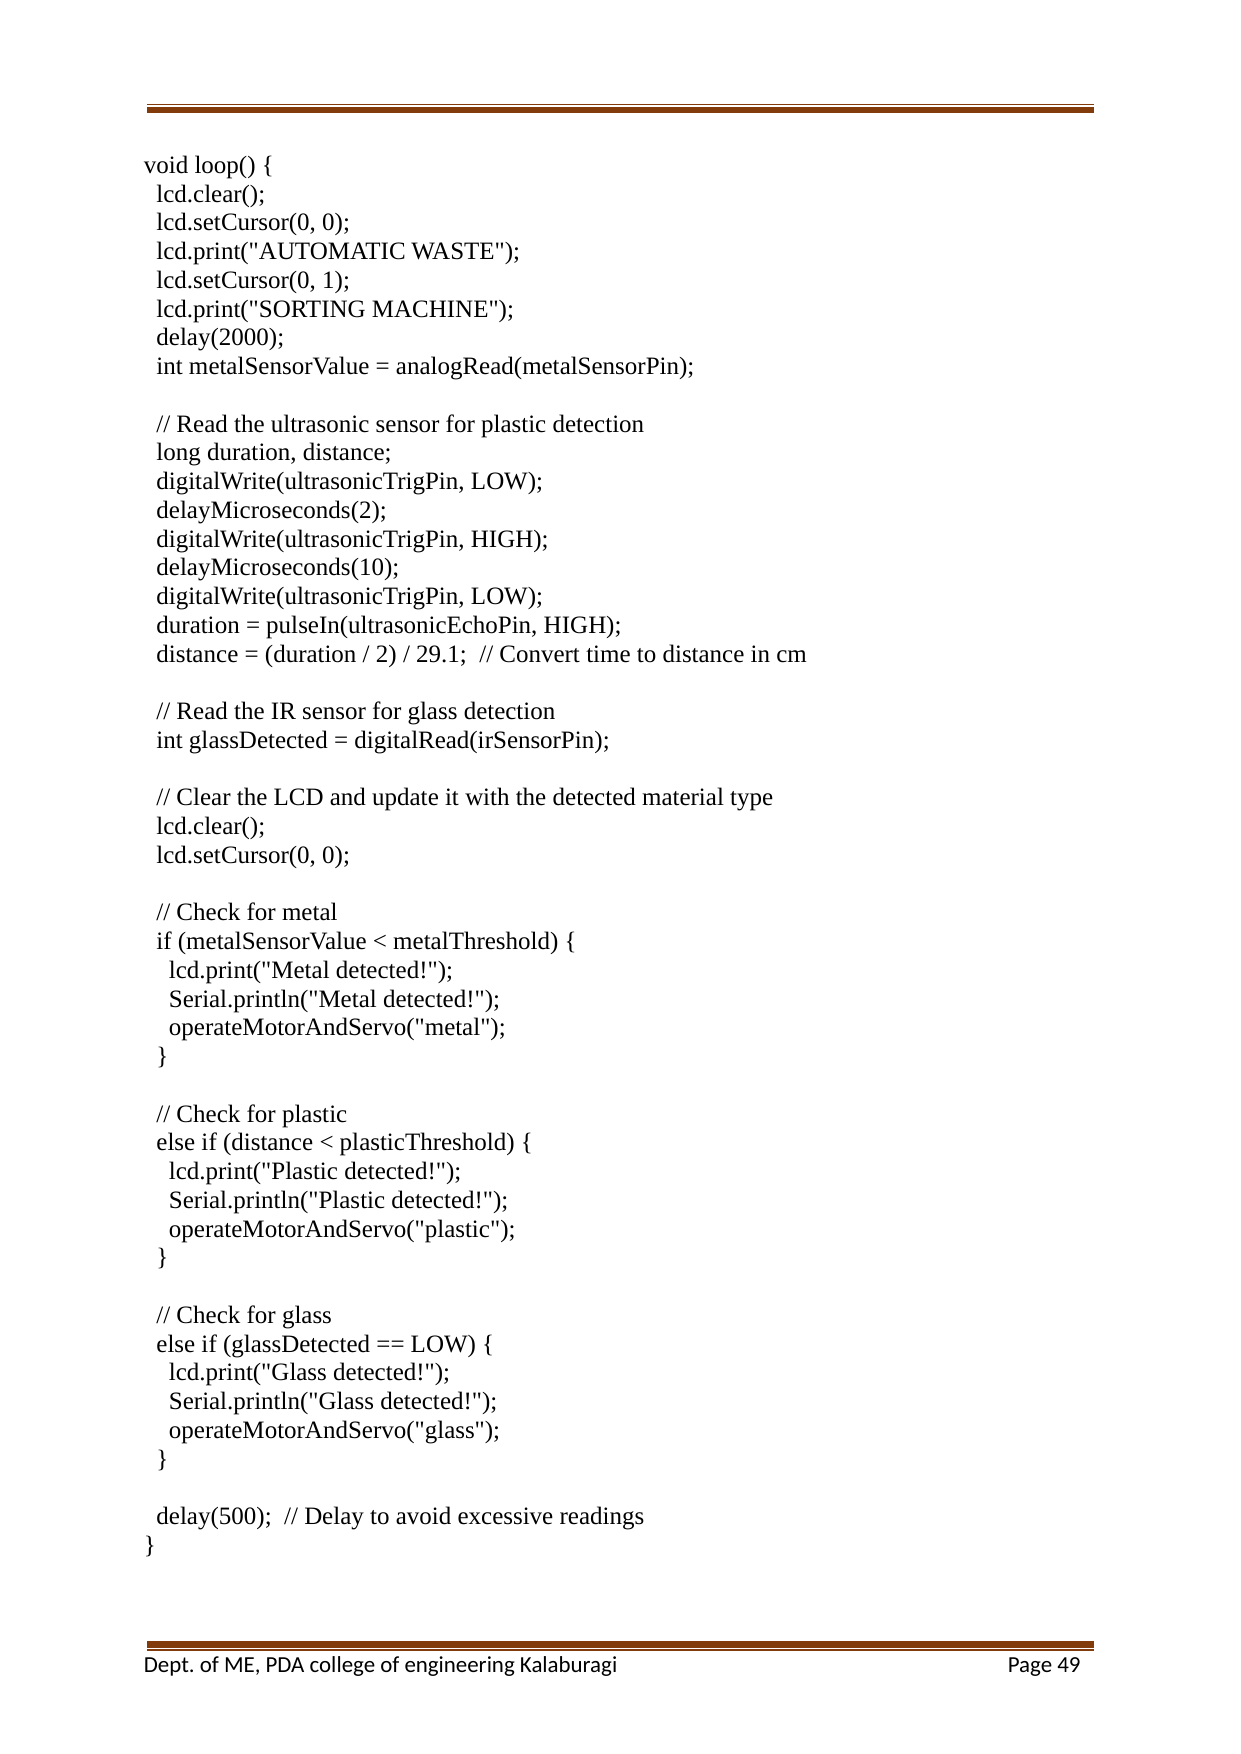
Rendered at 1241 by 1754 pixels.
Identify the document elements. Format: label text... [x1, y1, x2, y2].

text lcd.setCursor(0, 0); [144, 840, 1091, 869]
text Serial.println("Plastic detected!"); [144, 1185, 1091, 1214]
text lcd.print("SORTING MACHINE"); [144, 294, 1091, 322]
text Serial.println("Metal detected!"); [144, 984, 1091, 1012]
text lcd.setCursor(0, 0); [144, 207, 1091, 236]
text delay(2000); [144, 322, 1091, 351]
text operateMotorAndServo("glass"); [144, 1415, 1091, 1444]
text duration = pulseIn(ultrasonicEchoPin, HIGH); [144, 610, 1091, 639]
text operateMotorAndServo("metal"); [144, 1012, 1091, 1041]
text operateMotorAndServo("plastic"); [144, 1214, 1091, 1242]
text int metalSensorValue = analogRead(metalSensorPin); [144, 351, 1091, 380]
text } [144, 1242, 1091, 1271]
text // Check for glass [144, 1300, 1091, 1329]
text void loop() { [144, 150, 1091, 179]
text delayMicroseconds(2); [144, 495, 1091, 524]
text lcd.print("Plastic detected!"); [144, 1156, 1091, 1185]
text // Check for metal [144, 897, 1091, 926]
text lcd.clear(); [144, 179, 1091, 207]
text // Read the IR sensor for glass detection [144, 696, 1091, 725]
text } [144, 1530, 1091, 1559]
text if (metalSensorValue < metalThreshold) { [144, 926, 1091, 955]
text // Read the ultrasonic sensor for plastic detection [144, 409, 1091, 437]
text distance = (duration / 2) / 29.1; // Convert time to distance in cm [144, 639, 1091, 667]
text lcd.print("Metal detected!"); [144, 955, 1091, 984]
text lcd.setCursor(0, 1); [144, 265, 1091, 294]
text else if (glassDetected == LOW) { [144, 1329, 1091, 1357]
text lcd.print("Glass detected!"); [144, 1357, 1091, 1386]
text digitalWrite(ultrasonicTrigPin, LOW); [144, 466, 1091, 495]
text // Check for plastic [144, 1099, 1091, 1127]
text // Clear the LCD and update it with the detected material type [144, 782, 1091, 811]
text int glassDetected = digitalRead(irSensorPin); [144, 725, 1091, 754]
text digitalWrite(ultrasonicTrigPin, LOW); [144, 581, 1091, 610]
text } [144, 1041, 1091, 1070]
text delay(500); // Delay to avoid excessive readings [144, 1501, 1091, 1530]
text lcd.print("AUTOMATIC WASTE"); [144, 236, 1091, 265]
text long duration, distance; [144, 437, 1091, 466]
text lcd.clear(); [144, 811, 1091, 840]
text Serial.println("Glass detected!"); [144, 1386, 1091, 1415]
text delayMicroseconds(10); [144, 552, 1091, 581]
text else if (distance < plasticThreshold) { [144, 1127, 1091, 1156]
text digitalWrite(ultrasonicTrigPin, HIGH); [144, 524, 1091, 552]
text } [144, 1444, 1091, 1472]
